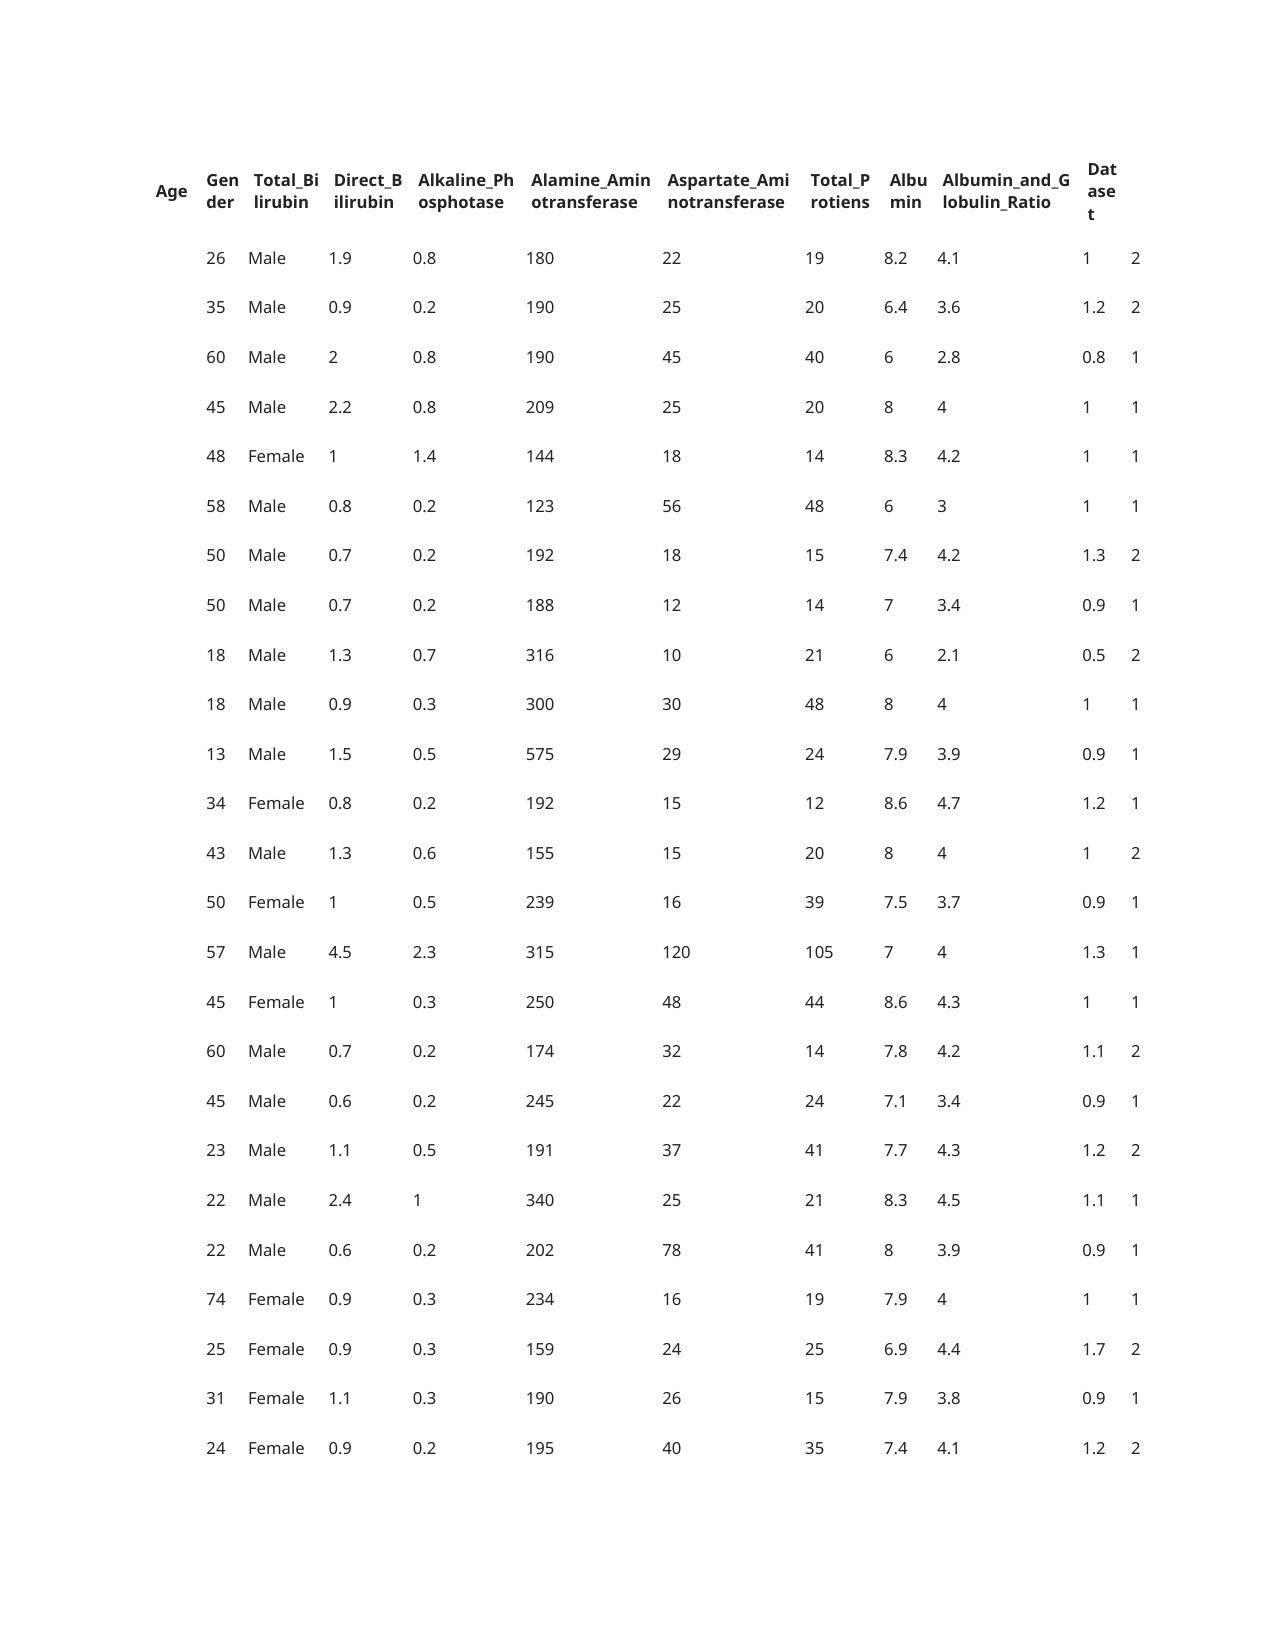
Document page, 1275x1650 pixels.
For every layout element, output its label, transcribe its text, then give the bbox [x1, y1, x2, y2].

table_header Alkaline_Phosphotase [411, 150, 524, 232]
table_header Total_Bilirubin [246, 150, 327, 232]
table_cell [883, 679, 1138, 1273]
table_header Gender [199, 150, 246, 232]
table_header Direct_Bilirubin [327, 150, 411, 232]
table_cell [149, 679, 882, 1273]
table_header Albumin [883, 150, 935, 232]
table_header Albumin_and_Globulin_Ratio [935, 150, 1080, 232]
table_header Total_Protiens [803, 150, 882, 232]
table_header Age [149, 150, 199, 232]
table_header Alamine_Aminotransferase [524, 150, 660, 232]
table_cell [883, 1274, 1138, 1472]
table_header Dataset [1080, 150, 1129, 232]
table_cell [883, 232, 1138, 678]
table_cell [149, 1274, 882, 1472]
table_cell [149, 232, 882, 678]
table_header Aspartate_Aminotransferase [660, 150, 803, 232]
